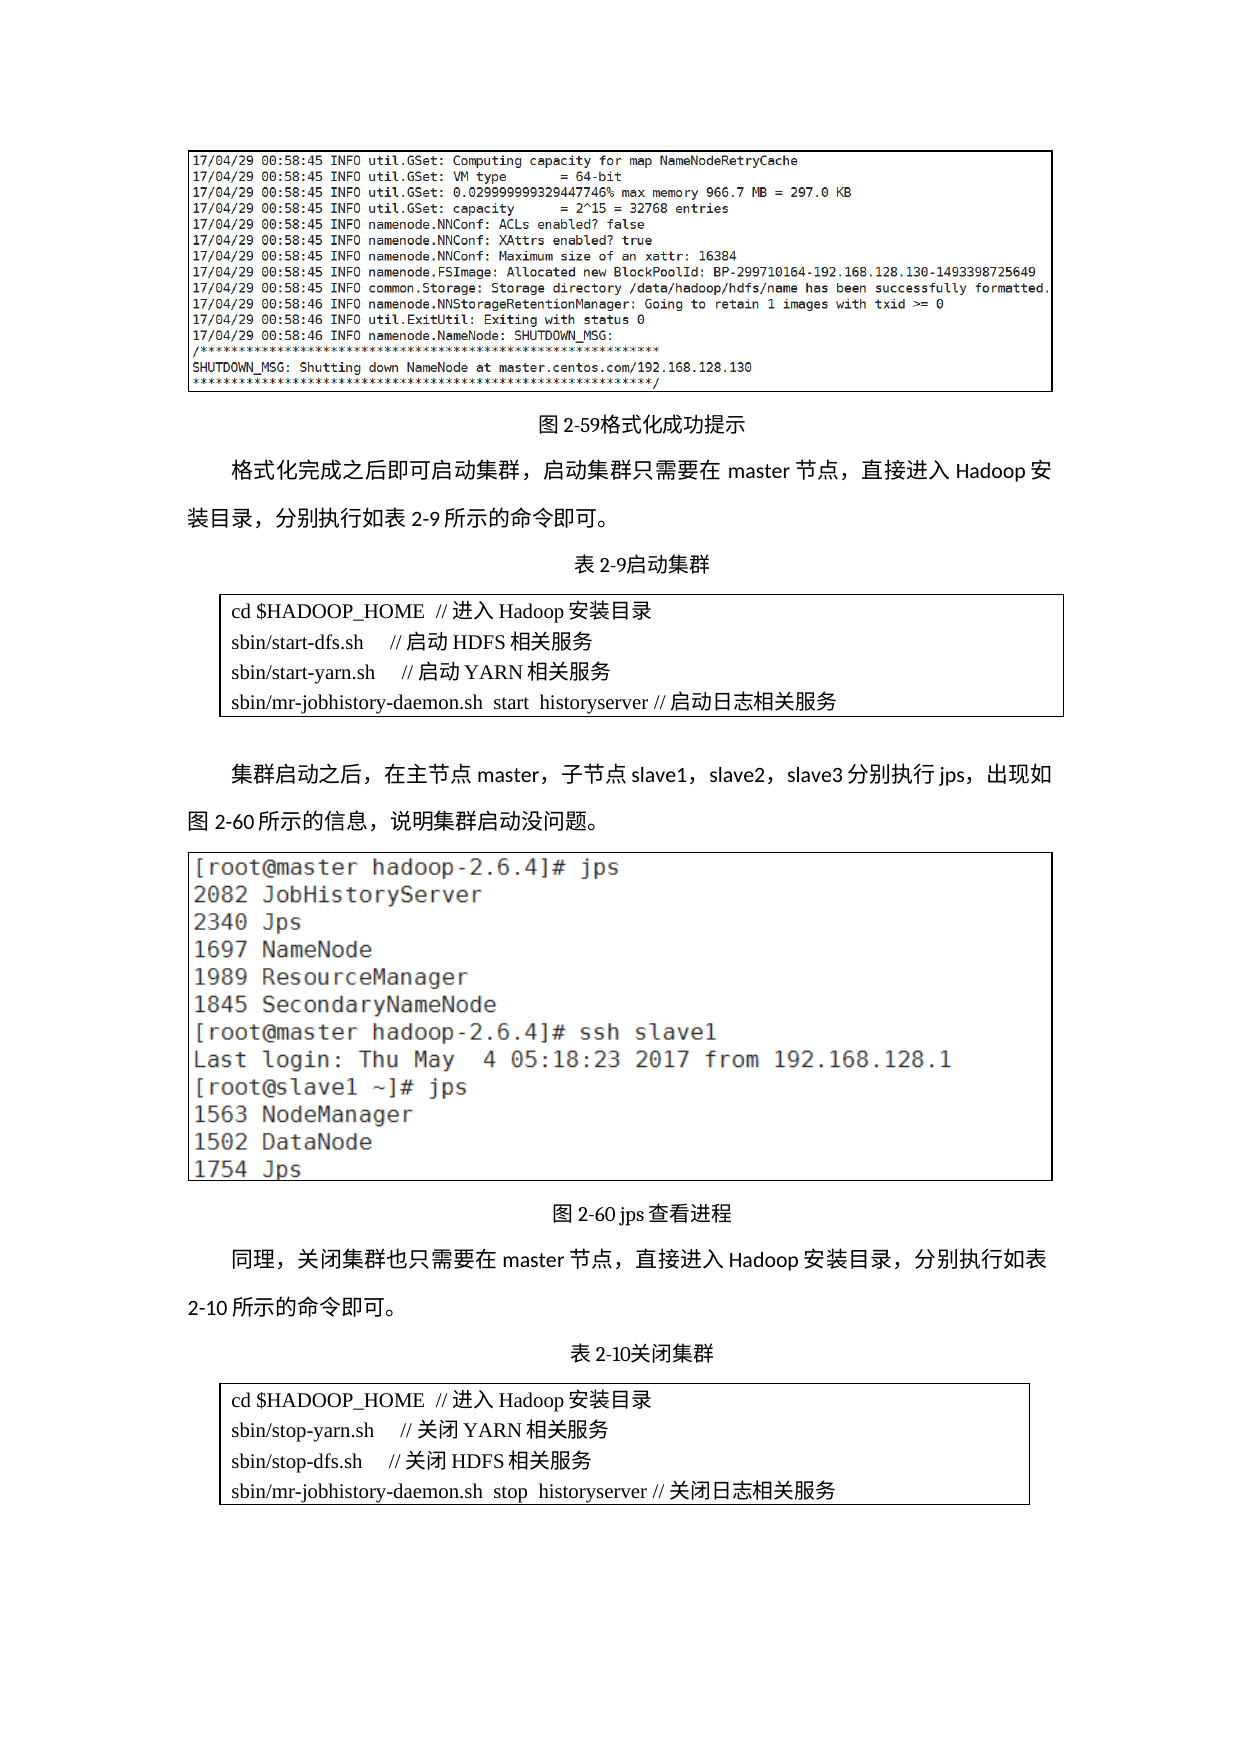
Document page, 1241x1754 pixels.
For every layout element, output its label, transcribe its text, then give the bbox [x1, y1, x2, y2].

text 图 2-60 jps查看进程 [187, 1197, 1053, 1227]
picture [189, 853, 1051, 1180]
table_header cd $HADOOP_HOME // 进入Hadoop安装目录 sbin/start-dfs.sh // 启动HDFS相关服务 sbin/start-yarn.sh // 启动YARN相关服务 sbin/mr-jobhistory-daemon.sh start historyserver // 启动日志相关服务 [221, 595, 1063, 716]
table_header cd $HADOOP_HOME // 进入Hadoop安装目录 sbin/stop-yarn.sh // 关闭YARN相关服务 sbin/stop-dfs.sh // 关闭HDFS相关服务 sbin/mr-jobhistory-daemon.sh stop historyserver // 关闭日志相关服务 [221, 1384, 1029, 1504]
text 图 2-59格式化成功提示 [187, 408, 1053, 438]
text 集群启动之后，在主节点master，子节点slave1，slave2，slave3分别执行jps，出现如图 2-60所示的信息，说明集群启动没问题。 [187, 757, 1053, 836]
picture [189, 152, 1051, 391]
